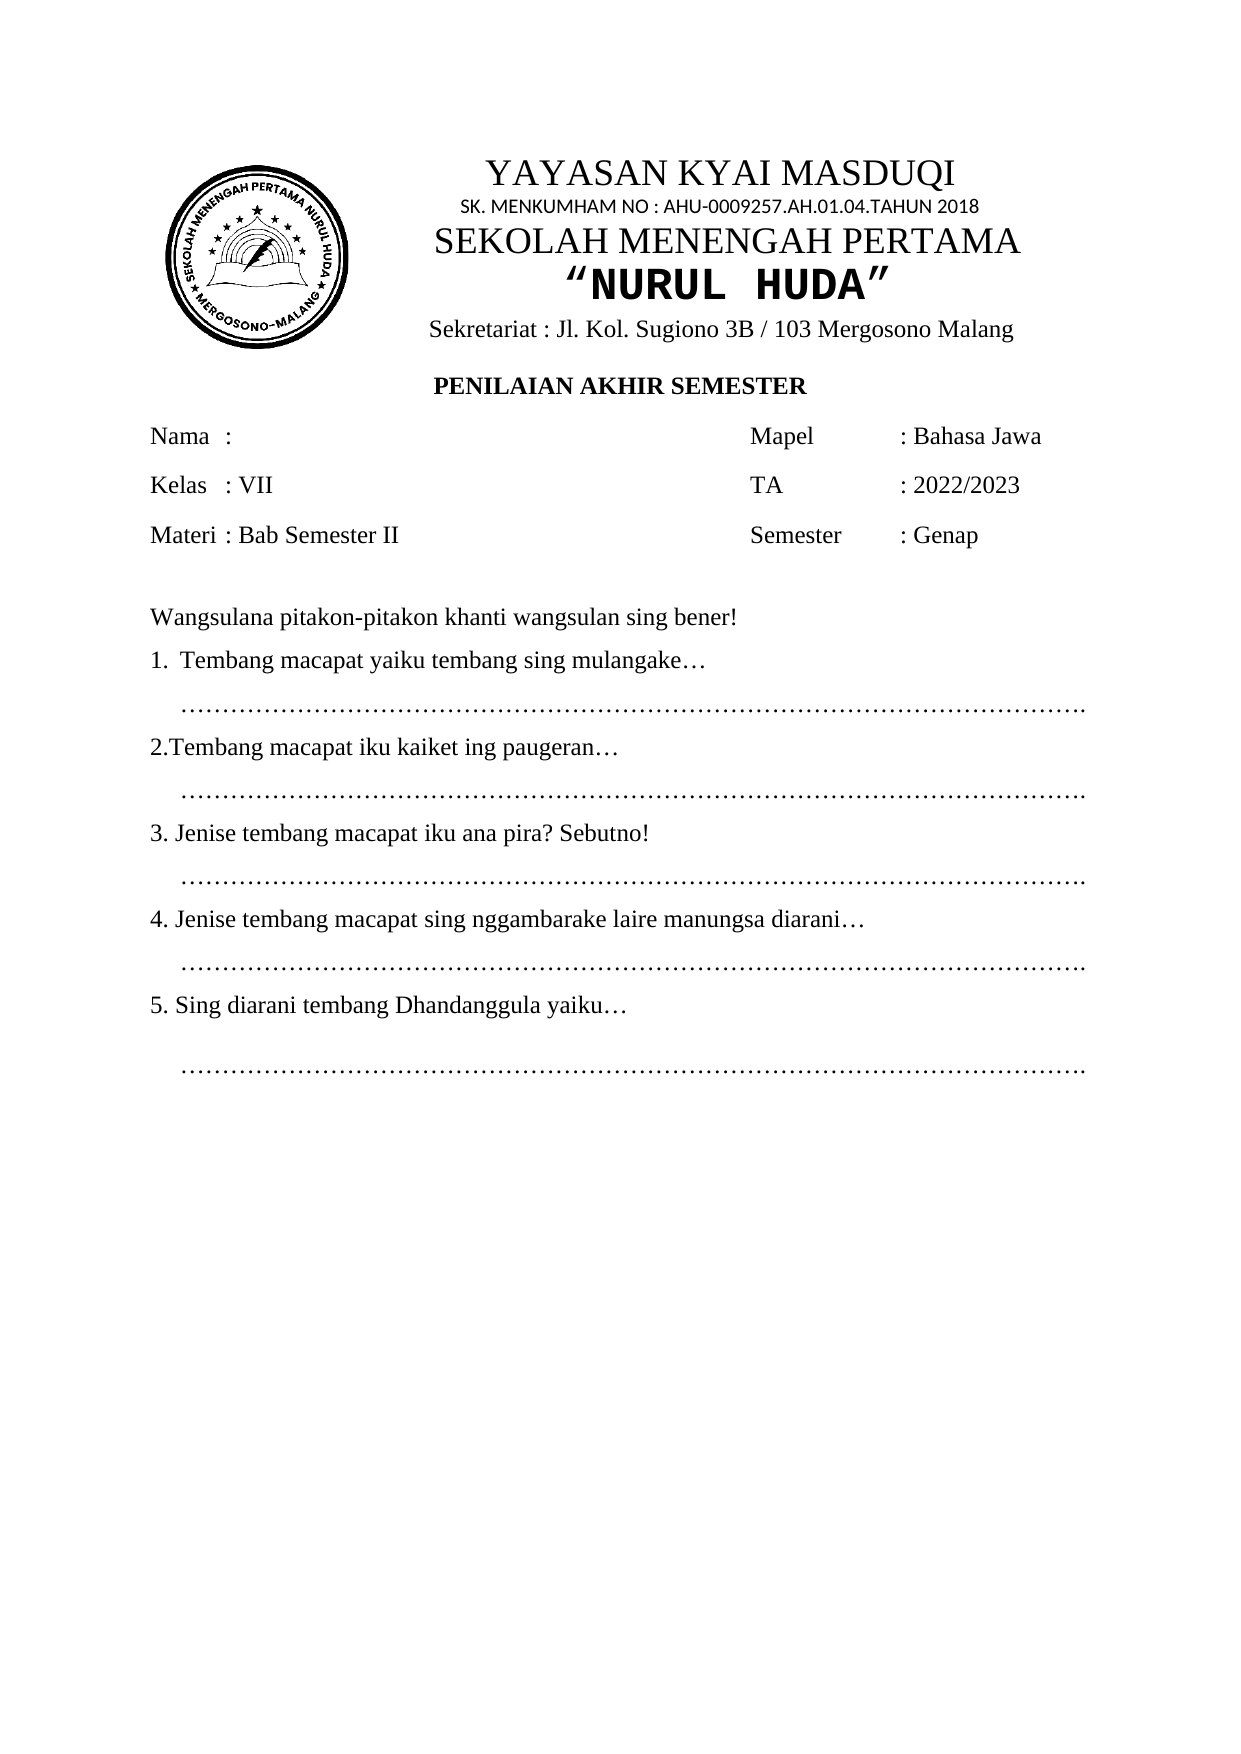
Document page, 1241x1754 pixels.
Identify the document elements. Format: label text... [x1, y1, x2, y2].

text Materi : Bab Semester II Semester : Genap [150, 520, 1090, 549]
text Kelas : VII TA : 2022/2023 [150, 470, 1090, 499]
text Sekretariat : Jl. Kol. Sugiono 3B / 103 Mergosono Malang [290, 314, 1090, 342]
text YAYASAN KYAI MASDUQI [322, 150, 1090, 193]
picture [165, 165, 349, 349]
list ………………………………………………………………………………………………. [179, 1050, 1090, 1079]
text 5. Sing diarani tembang Dhandanggula yaiku… [150, 991, 1090, 1019]
list ………………………………………………………………………………………………. [179, 775, 1090, 804]
text SK. MENKUMHAM NO : AHU-0009257.AH.01.04.TAHUN 2018 [364, 193, 1090, 218]
text SEKOLAH MENENGAH PERTAMA [364, 218, 1090, 262]
list ………………………………………………………………………………………………. [179, 861, 1090, 890]
list Tembang macapat yaiku tembang sing mulangake… [150, 646, 1090, 674]
text 2.Tembang macapat iku kaiket ing paugeran… [150, 732, 1090, 761]
list ………………………………………………………………………………………………. [179, 689, 1090, 717]
text 4. Jenise tembang macapat sing nggambarake laire manungsa diarani… [150, 904, 1090, 933]
text Wangsulana pitakon-pitakon khanti wangsulan sing bener! [150, 602, 1090, 631]
list ………………………………………………………………………………………………. [179, 947, 1090, 976]
text Nama : Mapel : Bahasa Jawa [150, 421, 1090, 449]
text PENILAIAN AKHIR SEMESTER [150, 371, 1090, 400]
text “NURUL HUDA” [364, 262, 1090, 314]
text 3. Jenise tembang macapat iku ana pira? Sebutno! [150, 818, 1090, 847]
